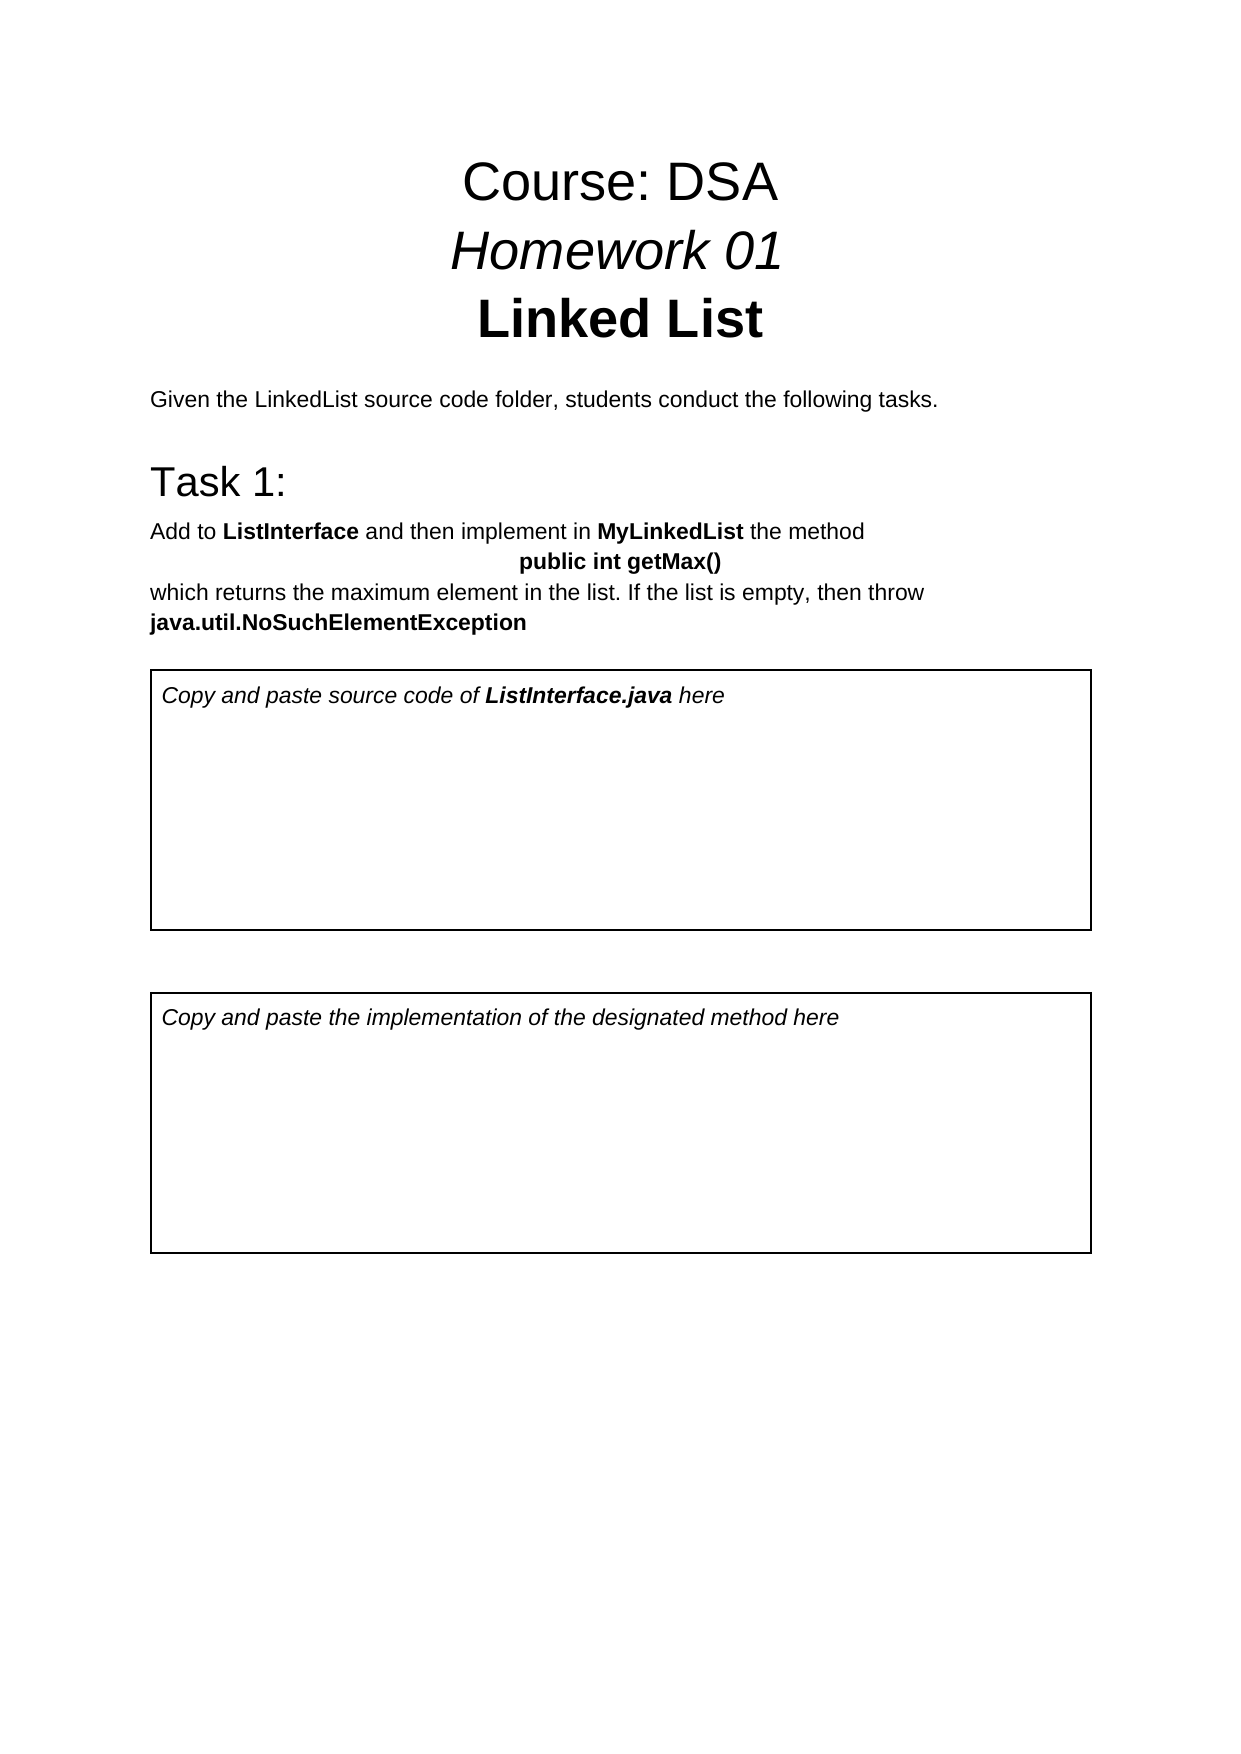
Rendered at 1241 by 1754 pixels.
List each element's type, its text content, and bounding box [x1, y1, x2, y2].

table_header Copy and paste source code of ListInterface.java here [152, 671, 1090, 929]
table_header Copy and paste the implementation of the designated method here [152, 994, 1090, 1252]
text which returns the maximum element in the list. If the list is empty, then throw java.util.NoSuchElementException [150, 578, 1090, 635]
subtitle Task 1: [150, 458, 1090, 506]
title Linked List [150, 287, 1090, 349]
text Given the LinkedList source code folder, students conduct the following tasks. [150, 386, 1090, 412]
text Add to ListInterface and then implement in MyLinkedList the method [150, 518, 1090, 544]
title Homework 01 [150, 218, 1090, 281]
title Course: DSA [150, 150, 1090, 212]
text public int getMax() [150, 548, 1090, 575]
